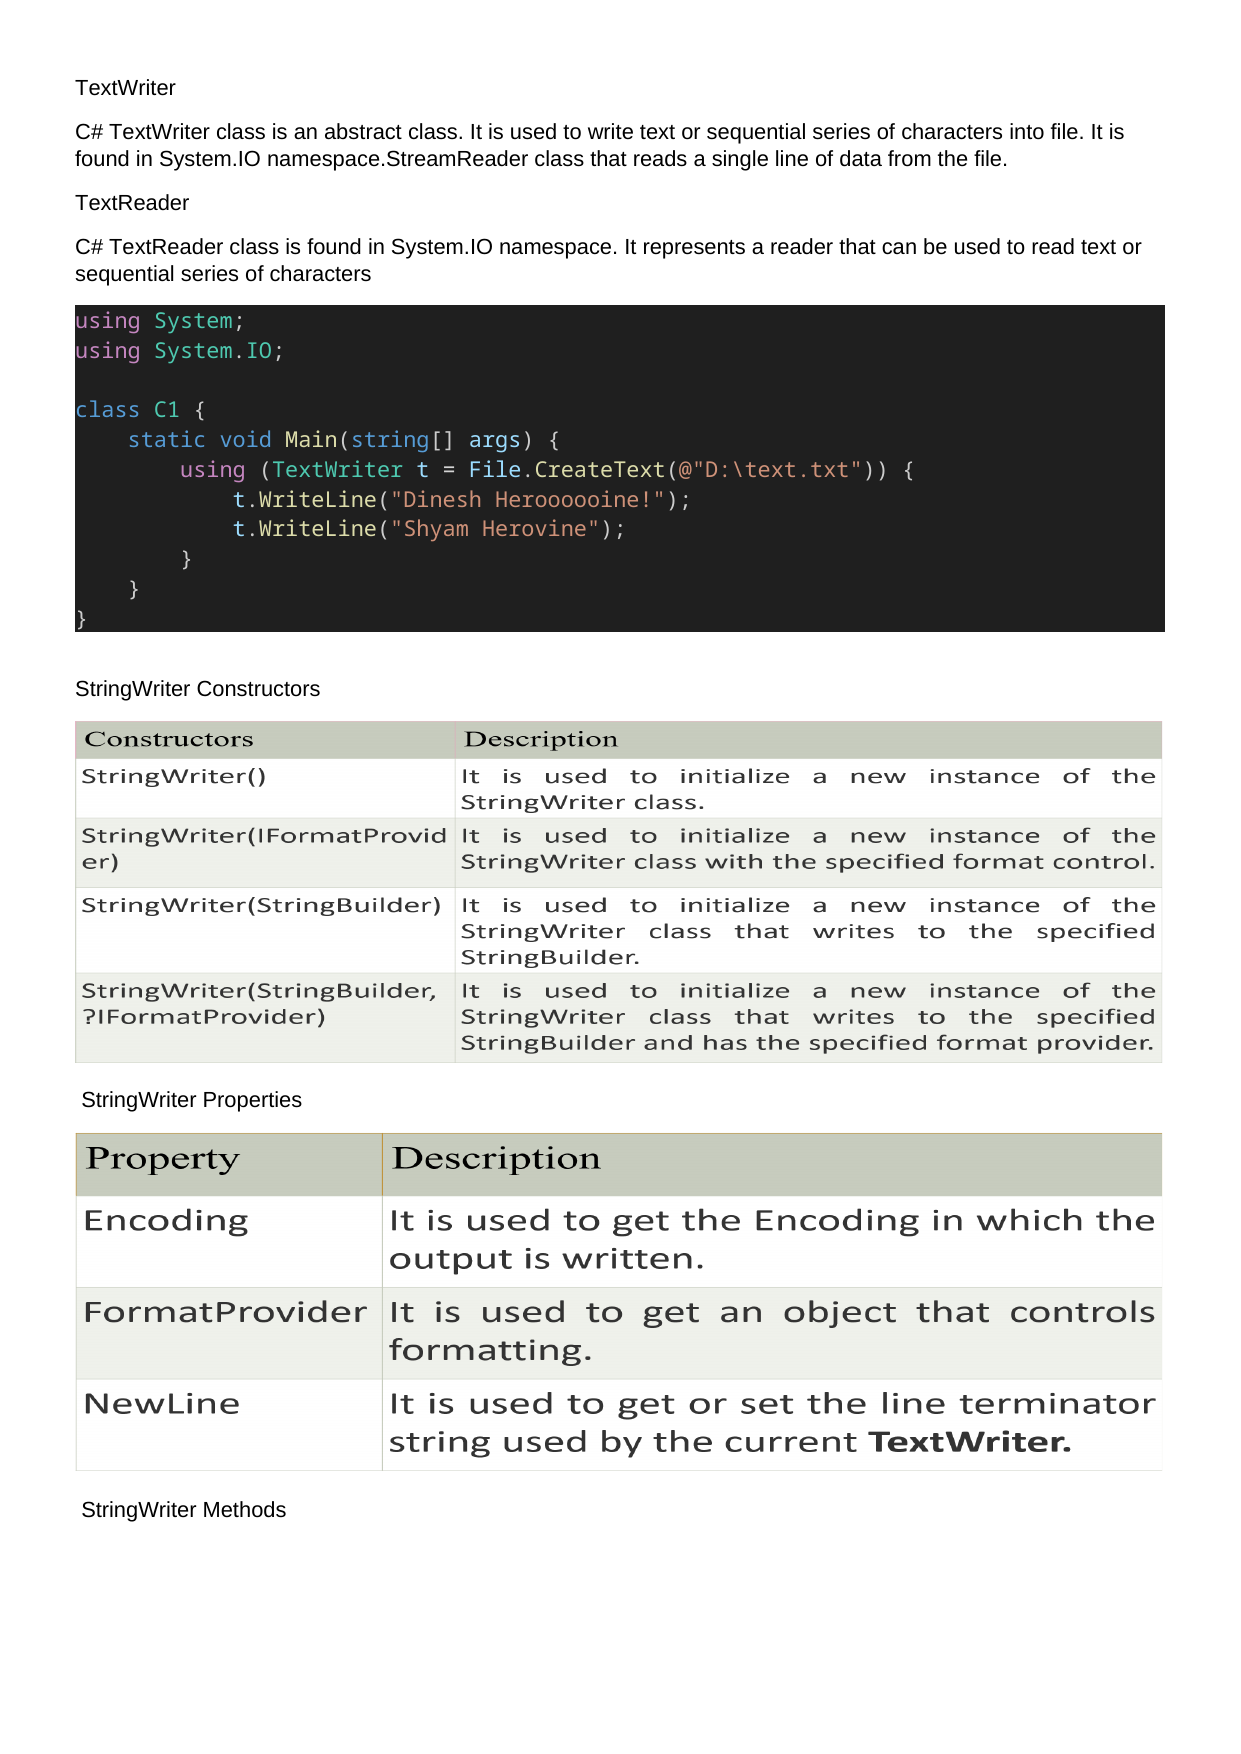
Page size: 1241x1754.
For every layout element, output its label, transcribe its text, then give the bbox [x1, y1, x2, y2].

text StringWriter Methods [75, 1497, 1165, 1523]
text } [75, 573, 1165, 603]
text t.WriteLine("Dinesh Heroooooine!"); [75, 483, 1165, 513]
text using System; [75, 305, 1165, 334]
text C# TextReader class is found in System.IO namespace. It represents a reader that can be used to read text or sequential series of characters [75, 234, 1165, 286]
text TextReader [75, 190, 1165, 215]
text StringWriter Properties [75, 1087, 1165, 1112]
text t.WriteLine("Shyam Herovine"); [75, 513, 1165, 543]
picture [75, 720, 1163, 1068]
text class C1 { [75, 394, 1165, 424]
text } [75, 543, 1165, 573]
text using System.IO; [75, 334, 1165, 364]
text TextWriter [75, 75, 1165, 100]
text C# TextWriter class is an abstract class. It is used to write text or sequential series of characters into file. It is found in System.IO namespace.StreamReader class that reads a single line of data from the file. [75, 119, 1165, 171]
text } [75, 603, 1165, 632]
text using (TextWriter t = File.CreateText(@"D:\text.txt")) { [75, 454, 1165, 483]
text static void Main(string[] args) { [75, 424, 1165, 454]
picture [75, 1130, 1163, 1479]
text StringWriter Constructors [75, 676, 1165, 702]
